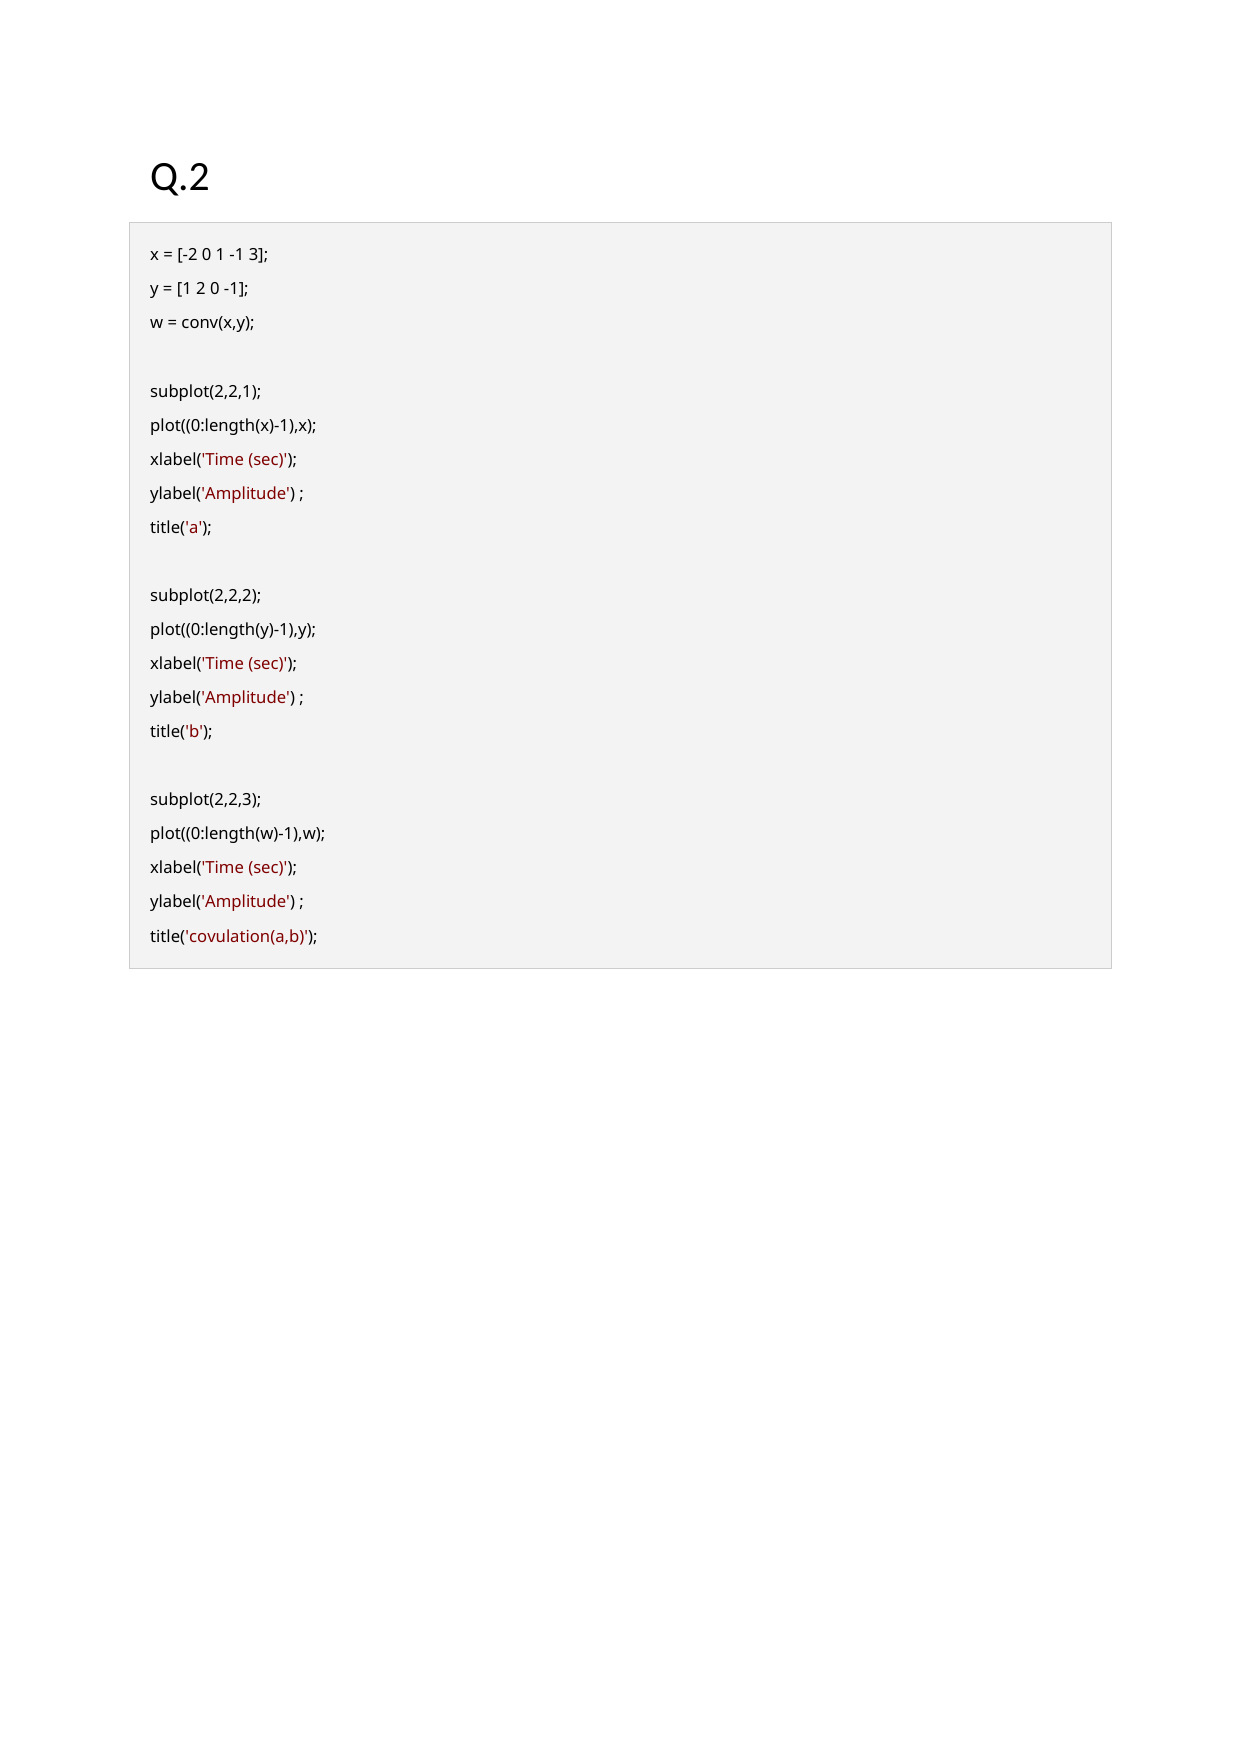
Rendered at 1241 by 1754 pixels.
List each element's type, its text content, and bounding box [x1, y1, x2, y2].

text Q.2 [150, 150, 1090, 201]
text x = [-2 0 1 -1 3]; y = [1 2 0 -1]; w = conv(x,y); subplot(2,2,1); plot((0:length(x)-1),x); xlabel('Time (sec)'); ylabel('Amplitude') ; title('a'); subplot(2,2,2); plot((0:length(y)-1),y); xlabel('Time (sec)'); ylabel('Amplitude') ; title('b'); subplot(2,2,3); plot((0:length(w)-1),w); xlabel('Time (sec)'); ylabel('Amplitude') ; title('covulation(a,b)'); [130, 223, 1111, 968]
